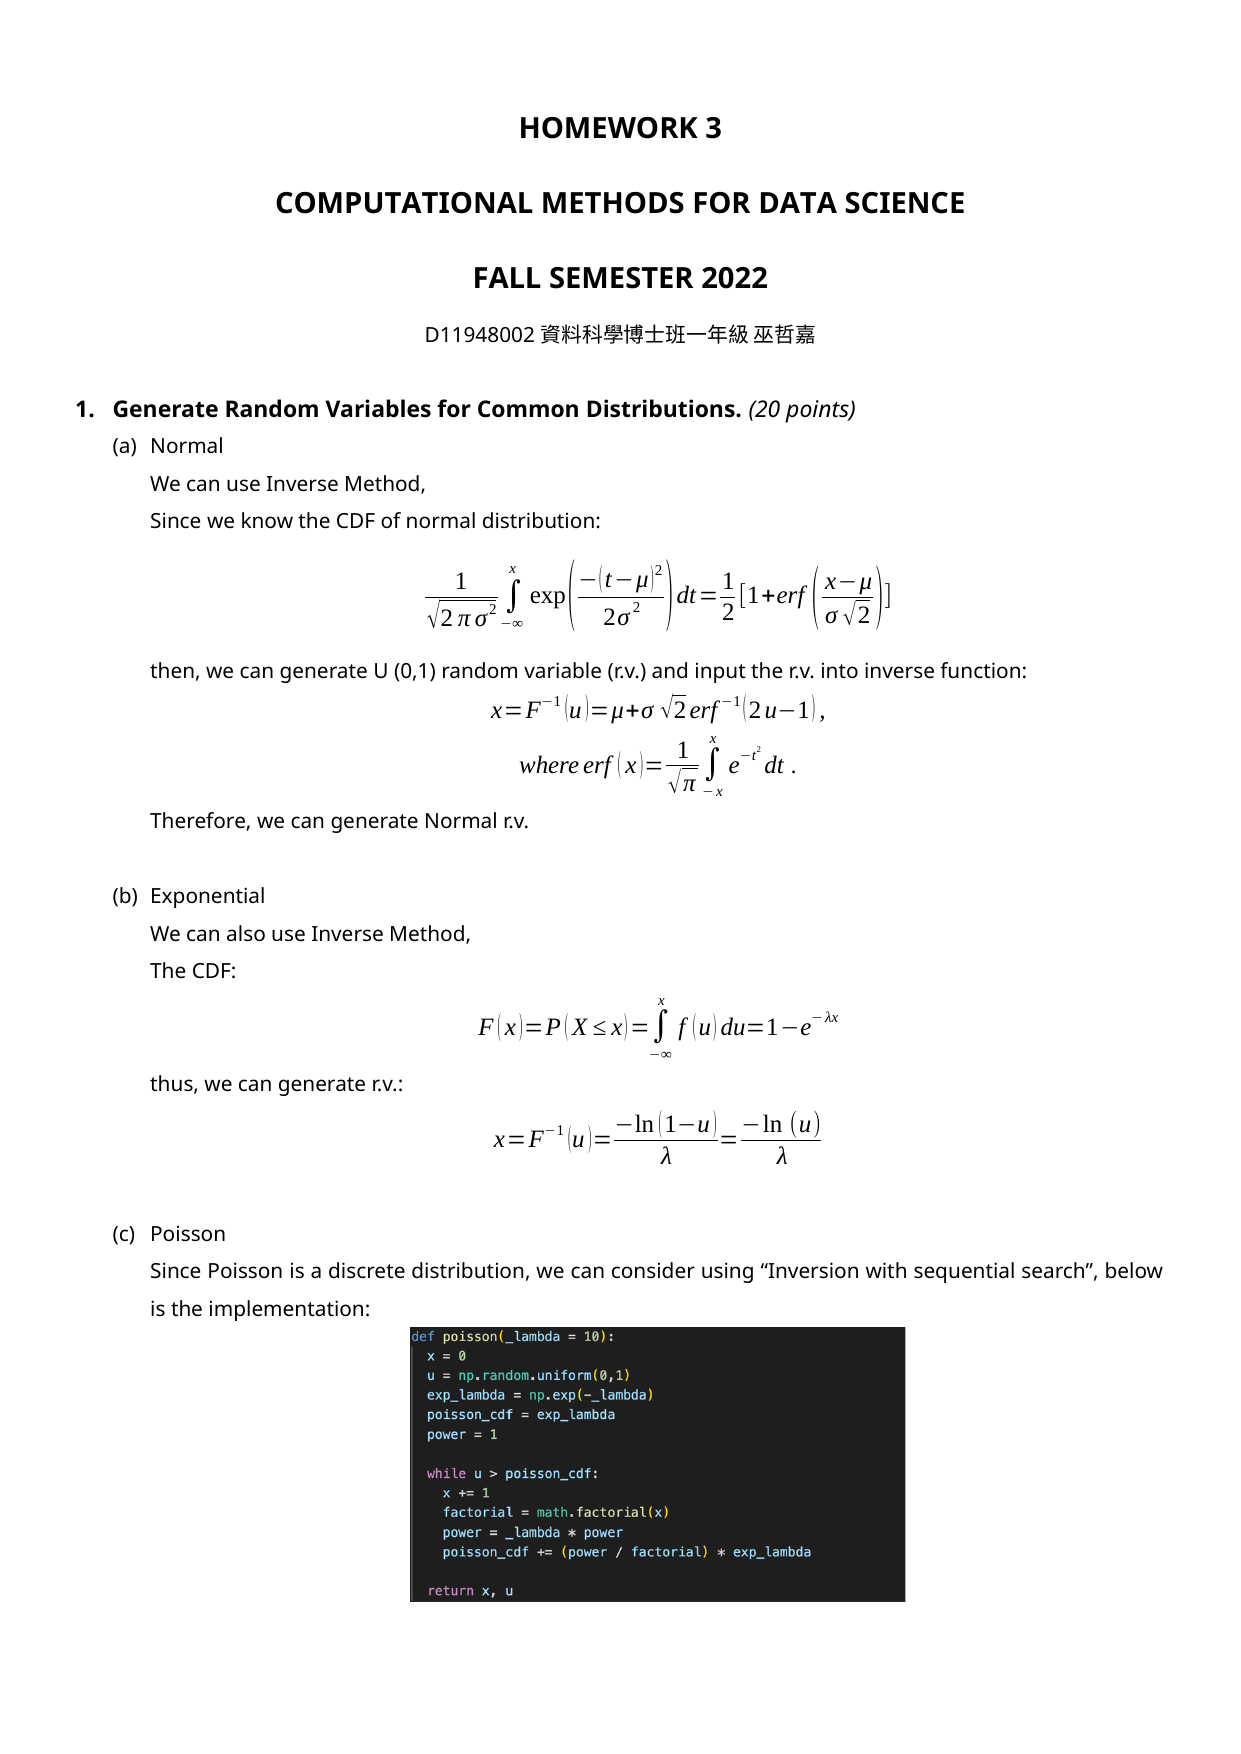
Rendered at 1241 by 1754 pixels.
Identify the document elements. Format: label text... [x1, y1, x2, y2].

list Poisson [112, 1214, 1165, 1252]
list Since we know the CDF of normal distribution: [150, 502, 1165, 539]
picture [410, 1327, 906, 1602]
list The CDF: [150, 952, 1165, 989]
list Normal [112, 427, 1165, 464]
list Since Poisson is a discrete distribution, we can consider using “Inversion with sequential search”, below is the implementation: [150, 1252, 1165, 1327]
list We can use Inverse Method, [150, 464, 1165, 502]
list We can also use Inverse Method, [150, 914, 1165, 952]
text HOMEWORK 3 [75, 89, 1165, 164]
list . [150, 727, 1165, 802]
text D11948002 資料科學博士班一年級 巫哲嘉 [75, 314, 1165, 352]
text FALL SEMESTER 2022 [75, 239, 1165, 314]
list then, we can generate U (0,1) random variable (r.v.) and input the r.v. into inverse function: [150, 652, 1165, 689]
list Therefore, we can generate Normal r.v. [150, 802, 1165, 839]
list Exponential [112, 877, 1165, 914]
text COMPUTATIONAL METHODS FOR DATA SCIENCE [75, 164, 1165, 239]
list thus, we can generate r.v.: [150, 1064, 1165, 1102]
list Generate Random Variables for Common Distributions. (20 points) [75, 389, 1165, 427]
